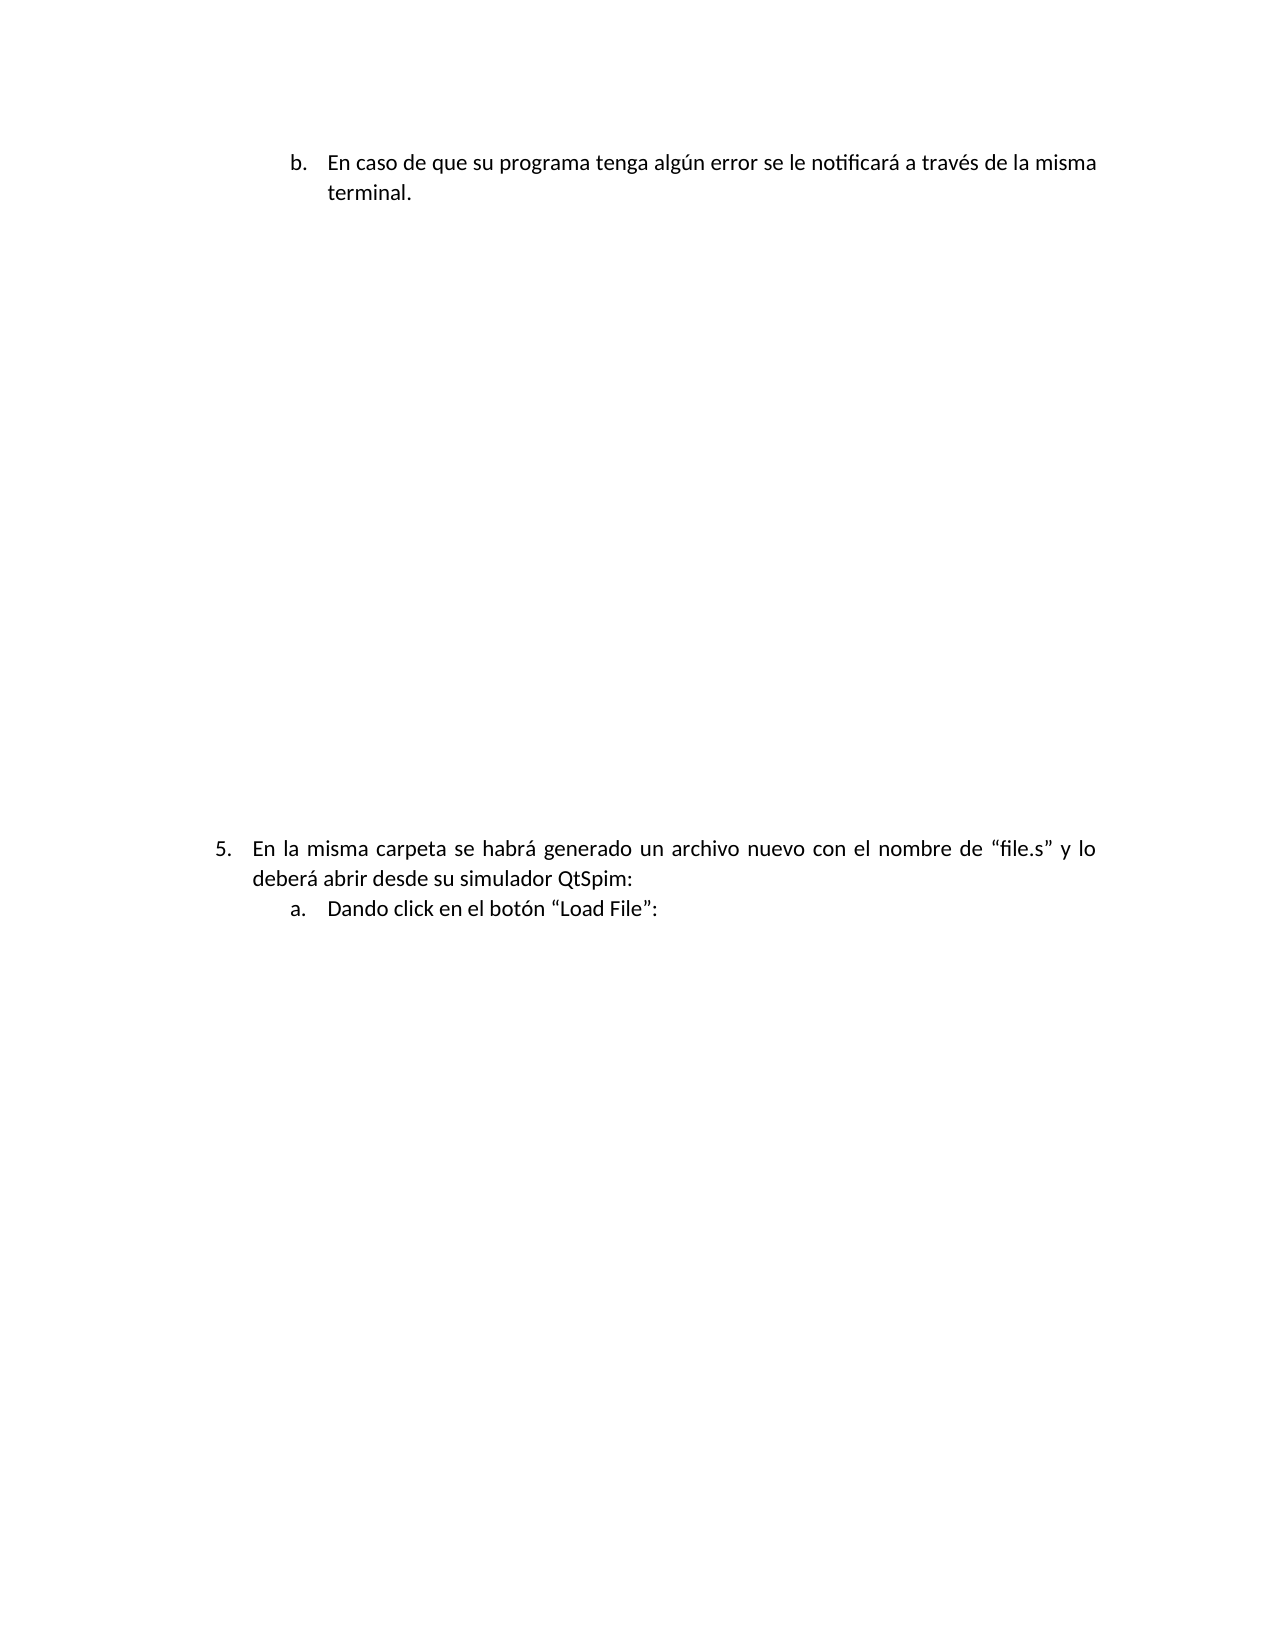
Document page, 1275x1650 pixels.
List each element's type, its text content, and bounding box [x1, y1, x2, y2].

list Dando click en el botón “Load File”: [290, 894, 1098, 922]
list En caso de que su programa tenga algún error se le notificará a través de la misma terminal. [290, 148, 1098, 206]
list En la misma carpeta se habrá generado un archivo nuevo con el nombre de “file.s” y lo deberá abrir desde su simulador QtSpim: [215, 834, 1098, 892]
